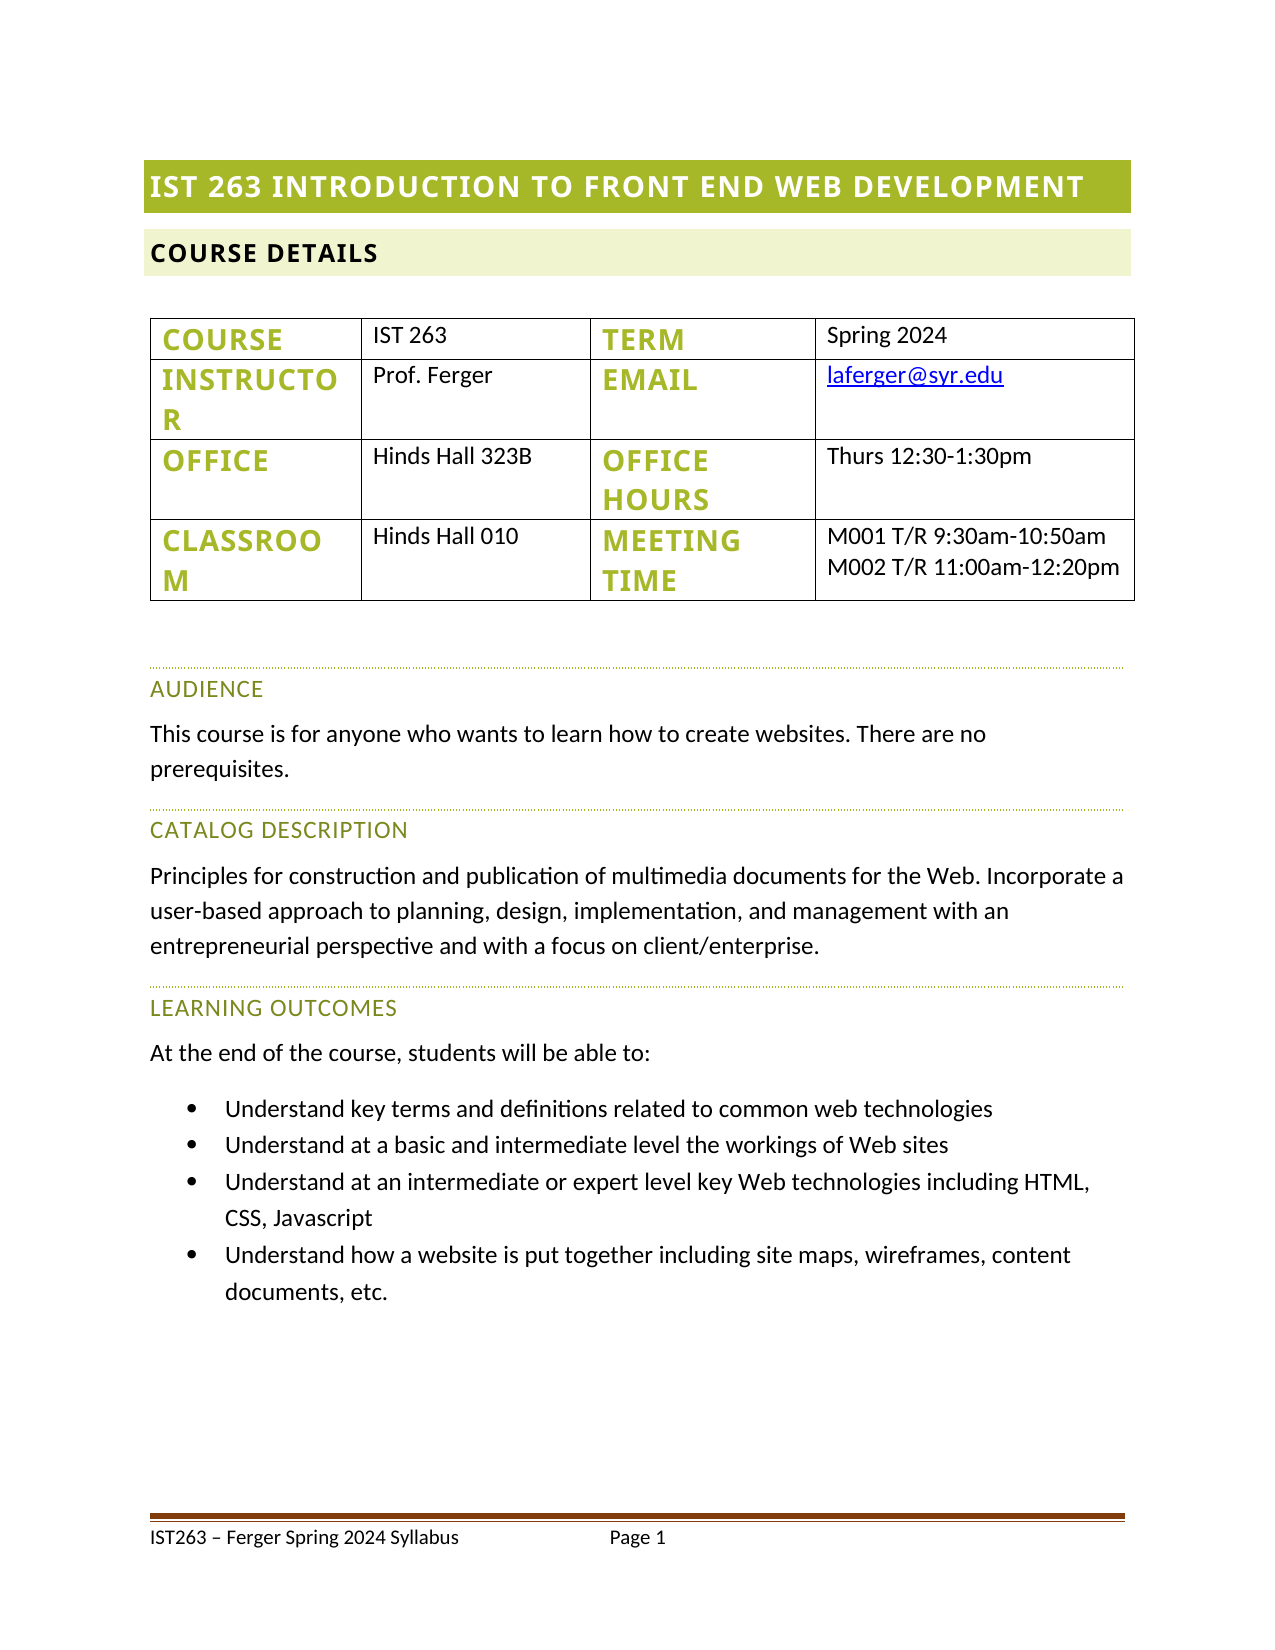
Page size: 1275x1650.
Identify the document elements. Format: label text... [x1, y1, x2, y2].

table_cell Prof. Ferger [362, 360, 590, 439]
table_header Term [591, 319, 815, 358]
table_cell Office [151, 440, 361, 519]
text Principles for construction and publication of multimedia documents for the Web. Incorporate a user-based approach to planning, design, implementation, and management with an entrepreneurial perspective and with a focus on client/enterprise. [150, 860, 1125, 961]
subtitle Course Details [150, 235, 1125, 269]
table_cell Office Hours [591, 440, 815, 519]
table_header Spring 2024 [816, 319, 1134, 358]
table_cell Hinds Hall 323B [362, 440, 590, 519]
subtitle Catalog Description [150, 809, 1125, 845]
table_cell Hinds Hall 010 [362, 520, 590, 600]
table_cell Thurs 12:30-1:30pm [816, 440, 1134, 519]
table_header IST 263 [362, 319, 590, 358]
text At the end of the course, students will be able to: [150, 1037, 1125, 1068]
list Understand at an intermediate or expert level key Web technologies including HTML, CSS, Javascript [187, 1166, 1125, 1233]
subtitle Learning Outcomes [150, 986, 1125, 1022]
table_cell laferger@syr.edu [816, 360, 1134, 439]
list Understand key terms and definitions related to common web technologies [187, 1093, 1125, 1123]
table_cell Email [591, 360, 815, 439]
list Understand how a website is put together including site maps, wireframes, content documents, etc. [187, 1239, 1125, 1306]
table_header Course [151, 319, 361, 358]
text This course is for anyone who wants to learn how to create websites. There are no prerequisites. [150, 718, 1125, 784]
table_cell Instructor [151, 360, 361, 439]
subtitle IST 263 Introduction to Front End Web Development [150, 167, 1125, 206]
subtitle Audience [150, 667, 1125, 703]
table_cell Classroom [151, 520, 361, 600]
list Understand at a basic and intermediate level the workings of Web sites [187, 1129, 1125, 1160]
table_cell Meeting Time [591, 520, 815, 600]
table_cell M001 T/R 9:30am-10:50am M002 T/R 11:00am-12:20pm [816, 520, 1134, 600]
